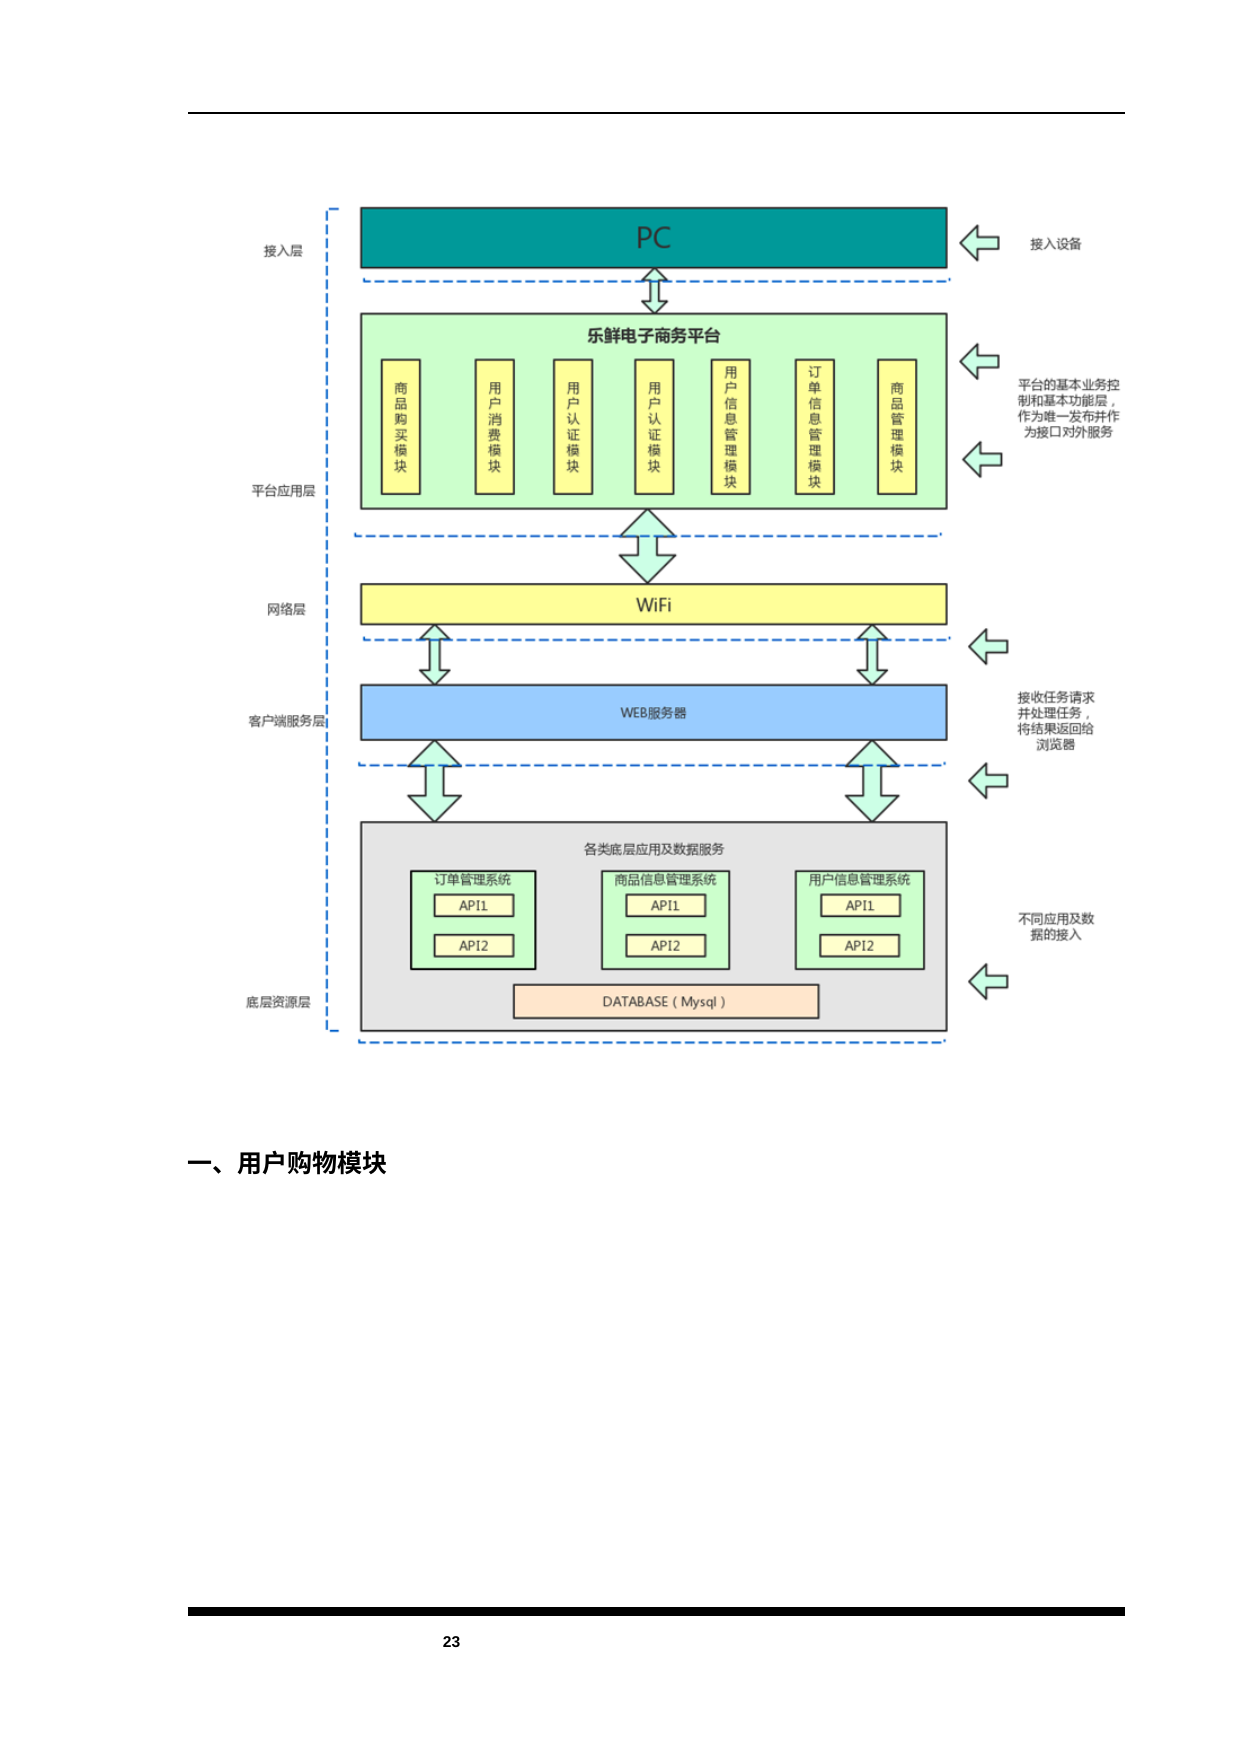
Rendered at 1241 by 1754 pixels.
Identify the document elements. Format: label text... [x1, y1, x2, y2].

subtitle 一、用户购物模块 [187, 1129, 1125, 1194]
picture [187, 162, 1162, 1074]
